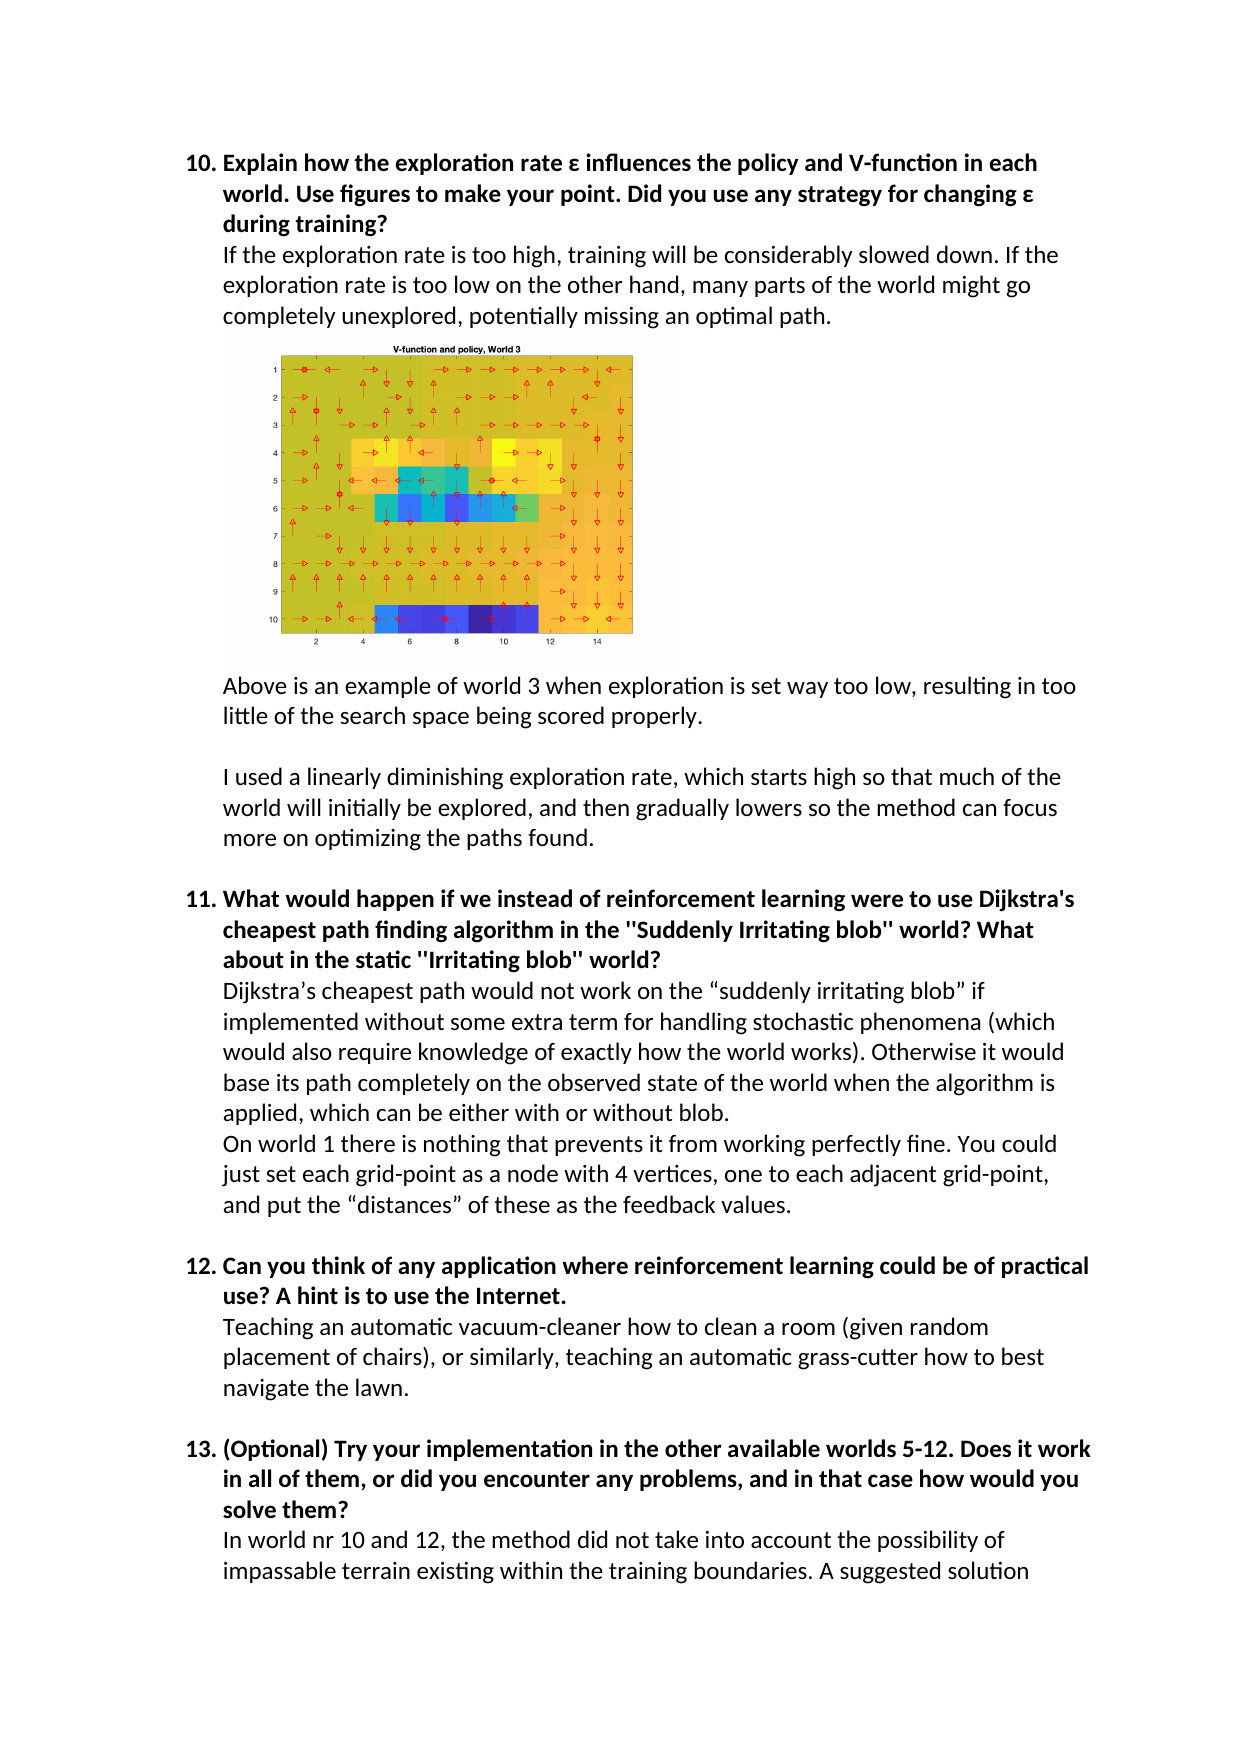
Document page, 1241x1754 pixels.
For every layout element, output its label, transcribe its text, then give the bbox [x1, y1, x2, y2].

list Can you think of any application where reinforcement learning could be of practical use? A hint is to use the Internet. Teaching an automatic vacuum-cleaner how to clean a room (given random placement of chairs), or similarly, teaching an automatic grass-cutter how to best navigate the lawn. [185, 1250, 1093, 1433]
list On world 1 there is nothing that prevents it from working perfectly fine. You could just set each grid-point as a node with 4 vertices, one to each adjacent grid-point, and put the “distances” of these as the feedback values. [223, 1128, 1093, 1219]
list Above is an example of world 3 when exploration is set way too low, resulting in too little of the search space being scored properly. [223, 670, 1093, 731]
picture [222, 330, 675, 670]
list What would happen if we instead of reinforcement learning were to use Dijkstra's cheapest path finding algorithm in the ''Suddenly Irritating blob'' world? What about in the static ''Irritating blob'' world? [185, 883, 1093, 975]
list I used a linearly diminishing exploration rate, which starts high so that much of the world will initially be explored, and then gradually lowers so the method can focus more on optimizing the paths found. [223, 761, 1093, 883]
list Explain how the exploration rate ε influences the policy and V-function in each world. Use figures to make your point. Did you use any strategy for changing ε during training? [185, 148, 1093, 239]
list If the exploration rate is too high, training will be considerably slowed down. If the exploration rate is too low on the other hand, many parts of the world might go completely unexplored, potentially missing an optimal path. [223, 239, 1093, 331]
list Dijkstra’s cheapest path would not work on the “suddenly irritating blob” if implemented without some extra term for handling stochastic phenomena (which would also require knowledge of exactly how the world works). Otherwise it would base its path completely on the observed state of the world when the algorithm is applied, which can be either with or without blob. [223, 975, 1093, 1128]
